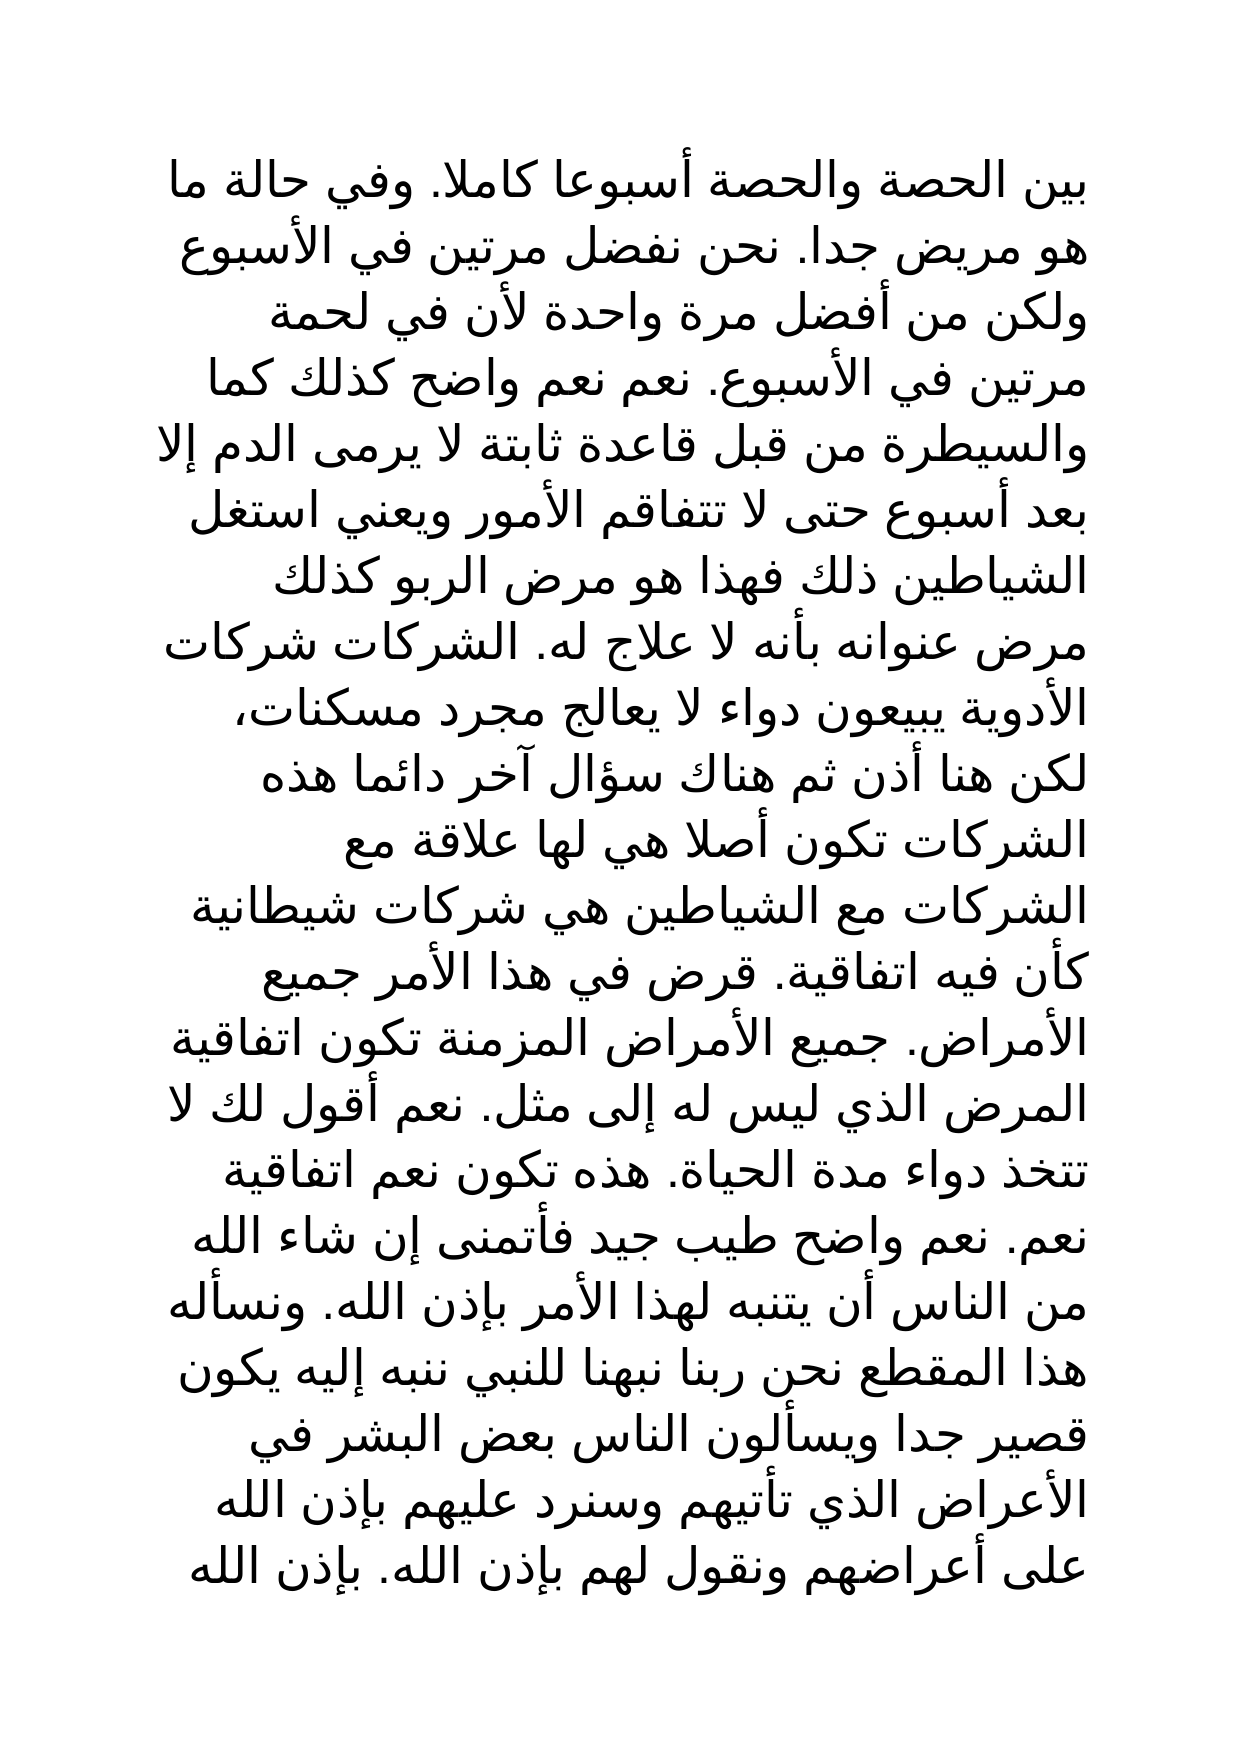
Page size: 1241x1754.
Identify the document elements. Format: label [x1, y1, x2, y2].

text [150, 150, 1090, 1594]
